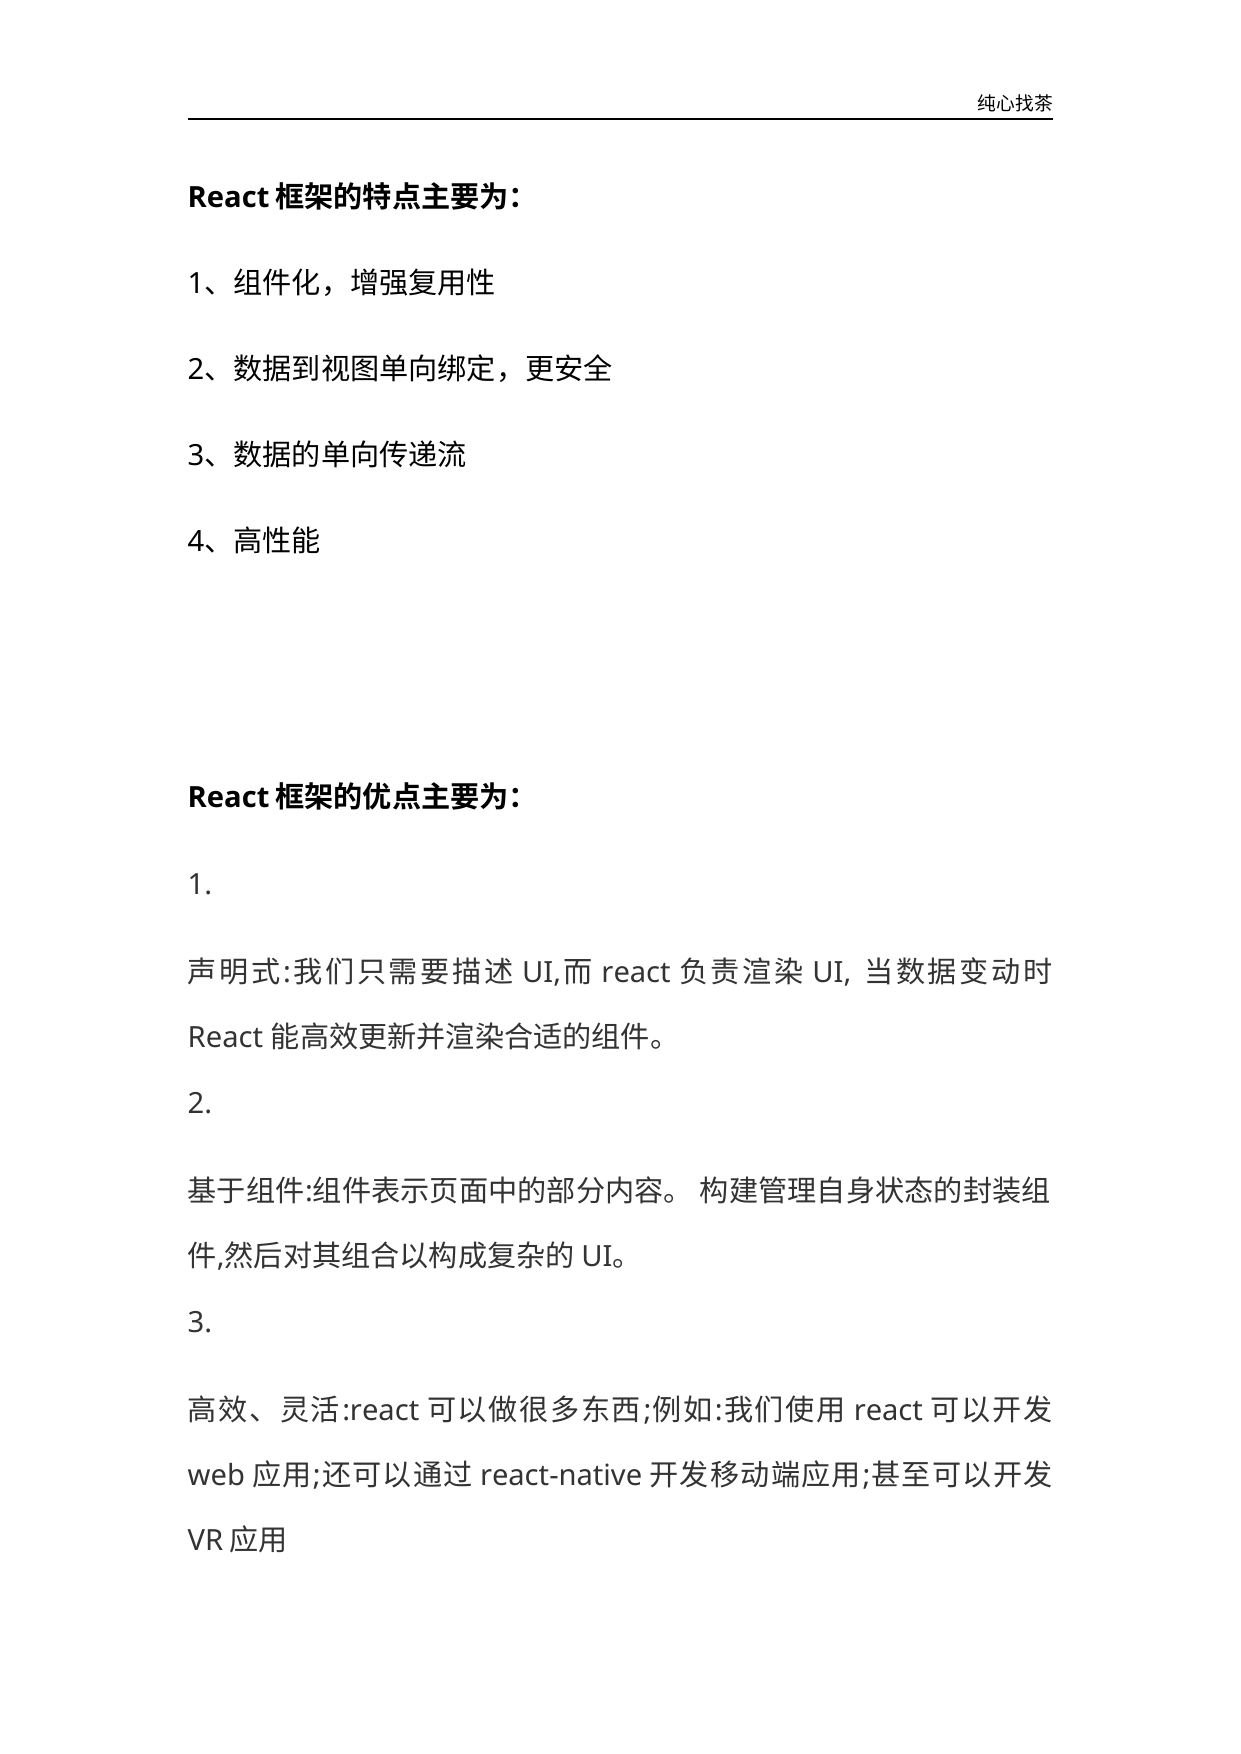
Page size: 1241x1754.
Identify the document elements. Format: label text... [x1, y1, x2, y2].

text 3. [187, 1288, 1053, 1353]
list 数据到视图单向绑定，更安全 [187, 334, 1053, 399]
text 声明式:我们只需要描述UI,而react负责渲染UI, 当数据变动时 React 能高效更新并渲染合适的组件。 [187, 937, 1053, 1067]
text React框架的优点主要为： [187, 762, 1053, 827]
list 数据的单向传递流 [187, 420, 1053, 485]
text 基于组件:组件表示页面中的部分内容。 构建管理自身状态的封装组件,然后对其组合以构成复杂的 UI。 [187, 1156, 1053, 1286]
list 高性能 [187, 507, 1053, 572]
list 组件化，增强复用性 [187, 248, 1053, 313]
text 2. [187, 1069, 1053, 1134]
text 高效、灵活:react可以做很多东西;例如:我们使用react可以开发web应用;还可以通过react-native开发移动端应用;甚至可以开发VR应用 [187, 1375, 1053, 1570]
text React框架的特点主要为： [187, 162, 1053, 227]
text 1. [187, 851, 1053, 916]
